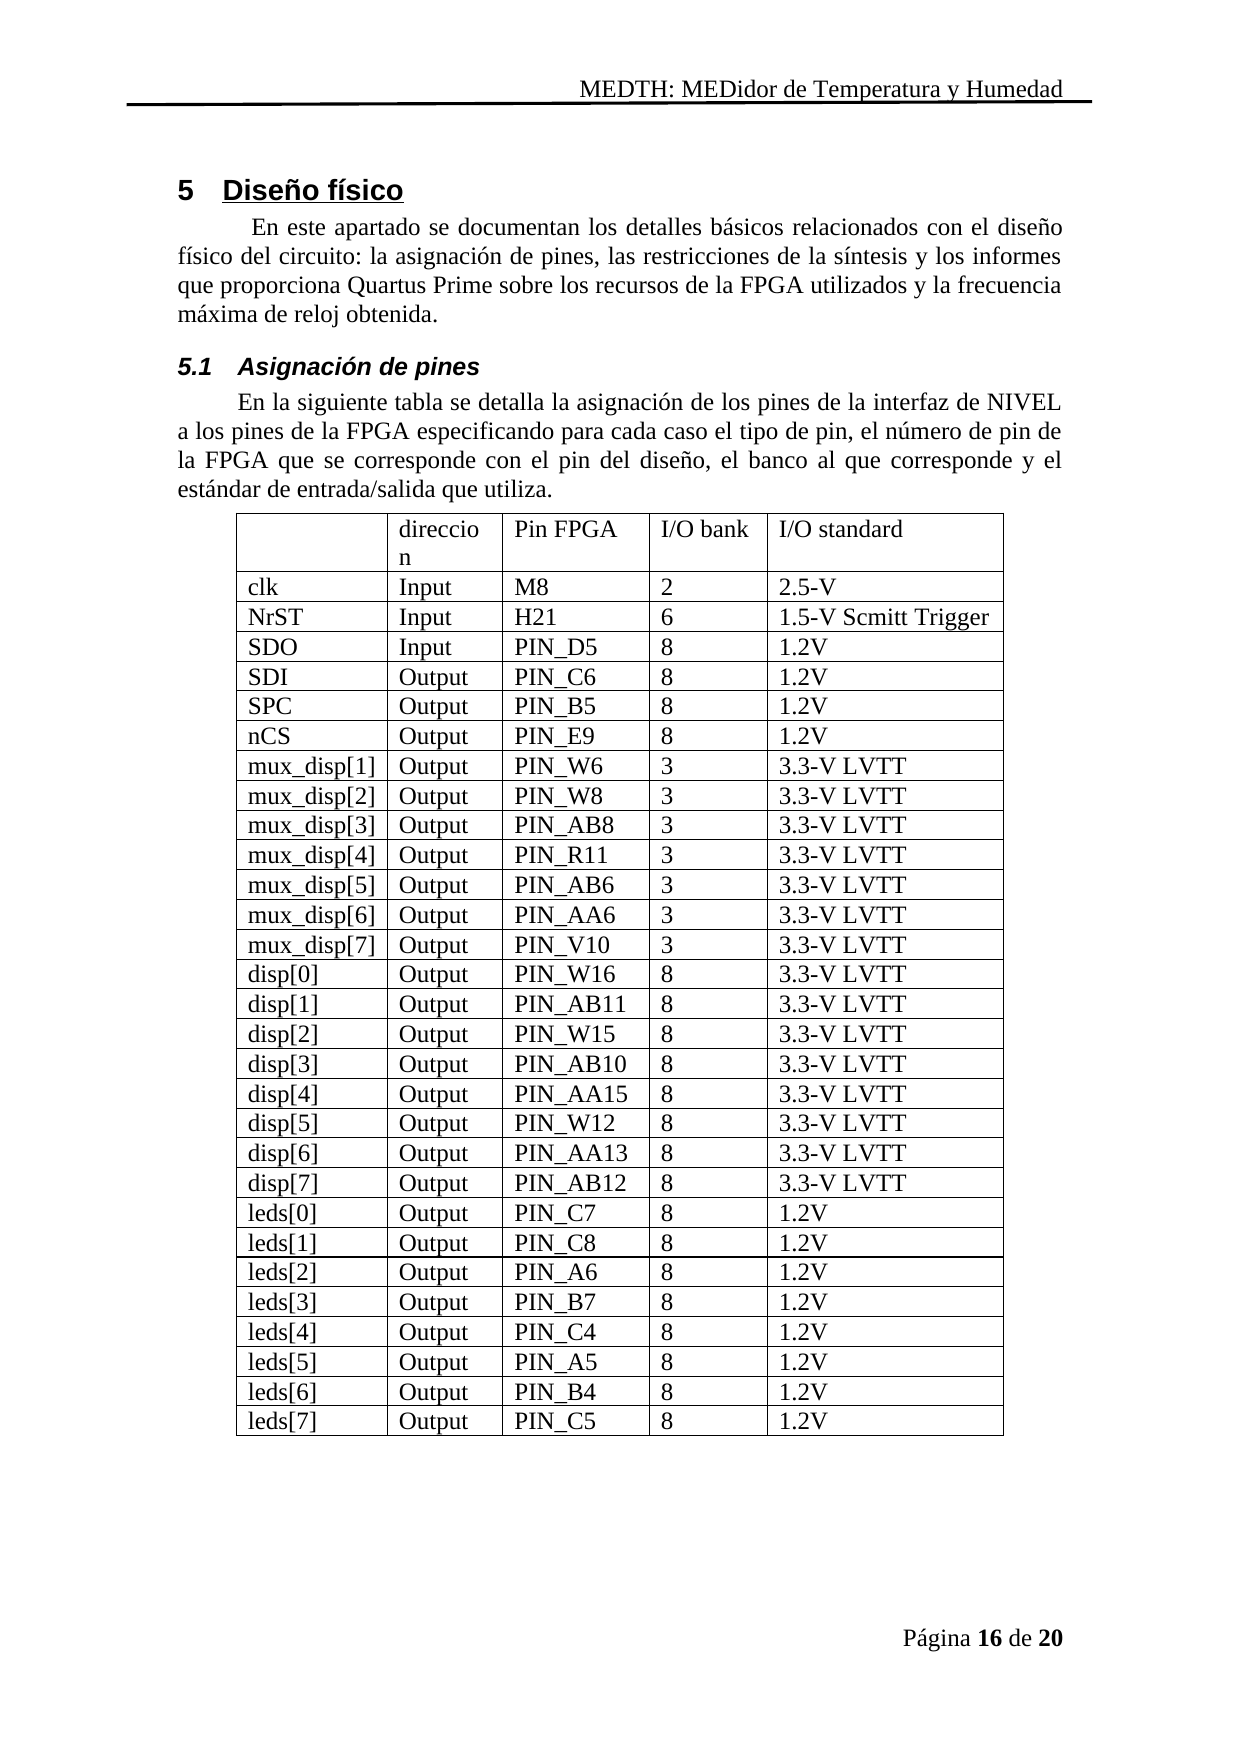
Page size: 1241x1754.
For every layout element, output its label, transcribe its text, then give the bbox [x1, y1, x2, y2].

table_cell Output [388, 811, 502, 839]
table_cell 3.3-V LVTT [768, 840, 1003, 869]
table_cell H21 [503, 602, 649, 631]
table_cell 1.2V [768, 721, 1003, 750]
table_cell 3.3-V LVTT [768, 1109, 1003, 1137]
table_cell PIN_D5 [503, 632, 649, 661]
table_cell 3.3-V LVTT [768, 930, 1003, 958]
table_cell 3 [650, 811, 767, 839]
table_cell 3.3-V LVTT [768, 781, 1003, 809]
table_cell Input [388, 632, 502, 661]
table_cell 3 [650, 781, 767, 809]
table_cell 1.2V [768, 662, 1003, 690]
table_cell Output [388, 1109, 502, 1137]
table_cell leds[0] [237, 1198, 387, 1227]
table_cell 1.2V [768, 1377, 1003, 1405]
table_cell mux_disp[5] [237, 870, 387, 899]
table_cell PIN_W6 [503, 751, 649, 780]
table_cell mux_disp[4] [237, 840, 387, 869]
table_cell mux_disp[7] [237, 930, 387, 958]
subtitle Diseño físico [177, 173, 1063, 206]
table_cell 8 [650, 1198, 767, 1227]
table_cell 8 [650, 1049, 767, 1078]
table_cell 3.3-V LVTT [768, 870, 1003, 899]
table_cell Output [388, 1258, 502, 1286]
table_cell 8 [650, 1168, 767, 1197]
table_cell 3.3-V LVTT [768, 751, 1003, 780]
table_cell disp[5] [237, 1109, 387, 1137]
table_cell mux_disp[3] [237, 811, 387, 839]
table_cell Output [388, 1019, 502, 1048]
table_cell 6 [650, 602, 767, 631]
table_cell 3.3-V LVTT [768, 960, 1003, 988]
table_cell PIN_W8 [503, 781, 649, 809]
table_cell 8 [650, 1109, 767, 1137]
table_cell 8 [650, 1317, 767, 1346]
table_cell M8 [503, 572, 649, 601]
table_cell disp[3] [237, 1049, 387, 1078]
table_cell 3.3-V LVTT [768, 1019, 1003, 1048]
table_cell Output [388, 1347, 502, 1376]
table_header Pin FPGA [503, 514, 649, 571]
table_cell 8 [650, 1406, 767, 1435]
table_cell 1.2V [768, 1198, 1003, 1227]
table_cell PIN_AA6 [503, 900, 649, 929]
table_cell 1.2V [768, 1258, 1003, 1286]
table_cell 2 [650, 572, 767, 601]
table_cell leds[3] [237, 1287, 387, 1316]
table_cell 3.3-V LVTT [768, 1049, 1003, 1078]
table_cell disp[6] [237, 1138, 387, 1167]
text En este apartado se documentan los detalles básicos relacionados con el diseño físico del circuito: la asignación de pines, las restricciones de la síntesis y los informes que proporciona Quartus Prime sobre los recursos de la FPGA utilizados y la frecuencia máxima de reloj obtenida. [177, 212, 1063, 327]
table_cell 1.2V [768, 1287, 1003, 1316]
table_cell 1.5-V Scmitt Trigger [768, 602, 1003, 631]
table_cell Output [388, 1138, 502, 1167]
table_cell PIN_AA13 [503, 1138, 649, 1167]
table_cell 8 [650, 721, 767, 750]
table_cell Output [388, 1168, 502, 1197]
table_cell leds[5] [237, 1347, 387, 1376]
table_cell PIN_V10 [503, 930, 649, 958]
table_cell Output [388, 1049, 502, 1078]
table_cell Output [388, 721, 502, 750]
table_cell PIN_C6 [503, 662, 649, 690]
table_cell 8 [650, 662, 767, 690]
table_cell mux_disp[1] [237, 751, 387, 780]
table_cell 2.5-V [768, 572, 1003, 601]
table_cell disp[2] [237, 1019, 387, 1048]
table_cell PIN_B4 [503, 1377, 649, 1405]
table_cell PIN_C8 [503, 1228, 649, 1256]
table_cell Output [388, 840, 502, 869]
table_cell Input [388, 572, 502, 601]
table_cell disp[1] [237, 989, 387, 1018]
table_cell 3.3-V LVTT [768, 900, 1003, 929]
table_cell 8 [650, 1347, 767, 1376]
subtitle Asignación de pines [177, 352, 1063, 381]
table_cell PIN_W12 [503, 1109, 649, 1137]
table_cell Output [388, 1317, 502, 1346]
table_cell PIN_W16 [503, 960, 649, 988]
table_cell 3 [650, 870, 767, 899]
table_cell Output [388, 781, 502, 809]
table_cell 1.2V [768, 632, 1003, 661]
table_cell leds[4] [237, 1317, 387, 1346]
table_cell leds[2] [237, 1258, 387, 1286]
table_cell 1.2V [768, 1317, 1003, 1346]
table_cell PIN_B5 [503, 691, 649, 720]
text En la siguiente tabla se detalla la asignación de los pines de la interfaz de NIVEL a los pines de la FPGA especificando para cada caso el tipo de pin, el número de pin de la FPGA que se corresponde con el pin del diseño, el banco al que corresponde y el estándar de entrada/salida que utiliza. [177, 387, 1063, 502]
table_cell leds[6] [237, 1377, 387, 1405]
table_cell disp[4] [237, 1079, 387, 1107]
table_header [237, 514, 387, 571]
table_cell 8 [650, 1019, 767, 1048]
table_cell Output [388, 1228, 502, 1256]
table_cell Output [388, 662, 502, 690]
table_cell 8 [650, 1287, 767, 1316]
table_cell 3 [650, 930, 767, 958]
table_cell mux_disp[2] [237, 781, 387, 809]
table_header direccion [388, 514, 502, 571]
table_cell 3.3-V LVTT [768, 1079, 1003, 1107]
table_cell 8 [650, 1079, 767, 1107]
table_cell PIN_B7 [503, 1287, 649, 1316]
table_cell SDO [237, 632, 387, 661]
table_cell Output [388, 870, 502, 899]
table_header I/O standard [768, 514, 1003, 571]
table_cell Output [388, 1287, 502, 1316]
table_cell Output [388, 900, 502, 929]
table_cell 8 [650, 1138, 767, 1167]
table_cell PIN_C7 [503, 1198, 649, 1227]
table_cell PIN_AB6 [503, 870, 649, 899]
table_cell 3 [650, 900, 767, 929]
table_cell 3.3-V LVTT [768, 1138, 1003, 1167]
table_cell PIN_AA15 [503, 1079, 649, 1107]
table_cell 8 [650, 1258, 767, 1286]
table_cell 3.3-V LVTT [768, 811, 1003, 839]
table_cell 8 [650, 632, 767, 661]
table_cell NrST [237, 602, 387, 631]
table_cell 3.3-V LVTT [768, 1168, 1003, 1197]
table_cell Input [388, 602, 502, 631]
table_cell Output [388, 930, 502, 958]
table_cell Output [388, 1079, 502, 1107]
table_cell Output [388, 1198, 502, 1227]
table_cell 1.2V [768, 691, 1003, 720]
table_cell clk [237, 572, 387, 601]
table_cell 1.2V [768, 1228, 1003, 1256]
table_cell disp[0] [237, 960, 387, 988]
table_header I/O bank [650, 514, 767, 571]
table_cell Output [388, 751, 502, 780]
table_cell 8 [650, 1228, 767, 1256]
table_cell PIN_W15 [503, 1019, 649, 1048]
table_cell SPC [237, 691, 387, 720]
table_cell PIN_AB10 [503, 1049, 649, 1078]
table_cell PIN_C4 [503, 1317, 649, 1346]
table_cell mux_disp[6] [237, 900, 387, 929]
table_cell leds[7] [237, 1406, 387, 1435]
table_cell 8 [650, 691, 767, 720]
table_cell SDI [237, 662, 387, 690]
table_cell 3 [650, 840, 767, 869]
table_cell 8 [650, 989, 767, 1018]
table_cell leds[1] [237, 1228, 387, 1256]
table_cell PIN_R11 [503, 840, 649, 869]
table_cell 1.2V [768, 1347, 1003, 1376]
table_cell 1.2V [768, 1406, 1003, 1435]
table_cell 8 [650, 960, 767, 988]
table_cell PIN_AB12 [503, 1168, 649, 1197]
table_cell PIN_A5 [503, 1347, 649, 1376]
table_cell Output [388, 960, 502, 988]
table_cell PIN_AB11 [503, 989, 649, 1018]
table_cell disp[7] [237, 1168, 387, 1197]
table_cell PIN_E9 [503, 721, 649, 750]
table_cell Output [388, 1377, 502, 1405]
table_cell nCS [237, 721, 387, 750]
table_cell 3 [650, 751, 767, 780]
table_cell Output [388, 989, 502, 1018]
table_cell 8 [650, 1377, 767, 1405]
table_cell PIN_A6 [503, 1258, 649, 1286]
table_cell Output [388, 691, 502, 720]
table_cell Output [388, 1406, 502, 1435]
table_cell 3.3-V LVTT [768, 989, 1003, 1018]
table_cell PIN_C5 [503, 1406, 649, 1435]
table_cell PIN_AB8 [503, 811, 649, 839]
